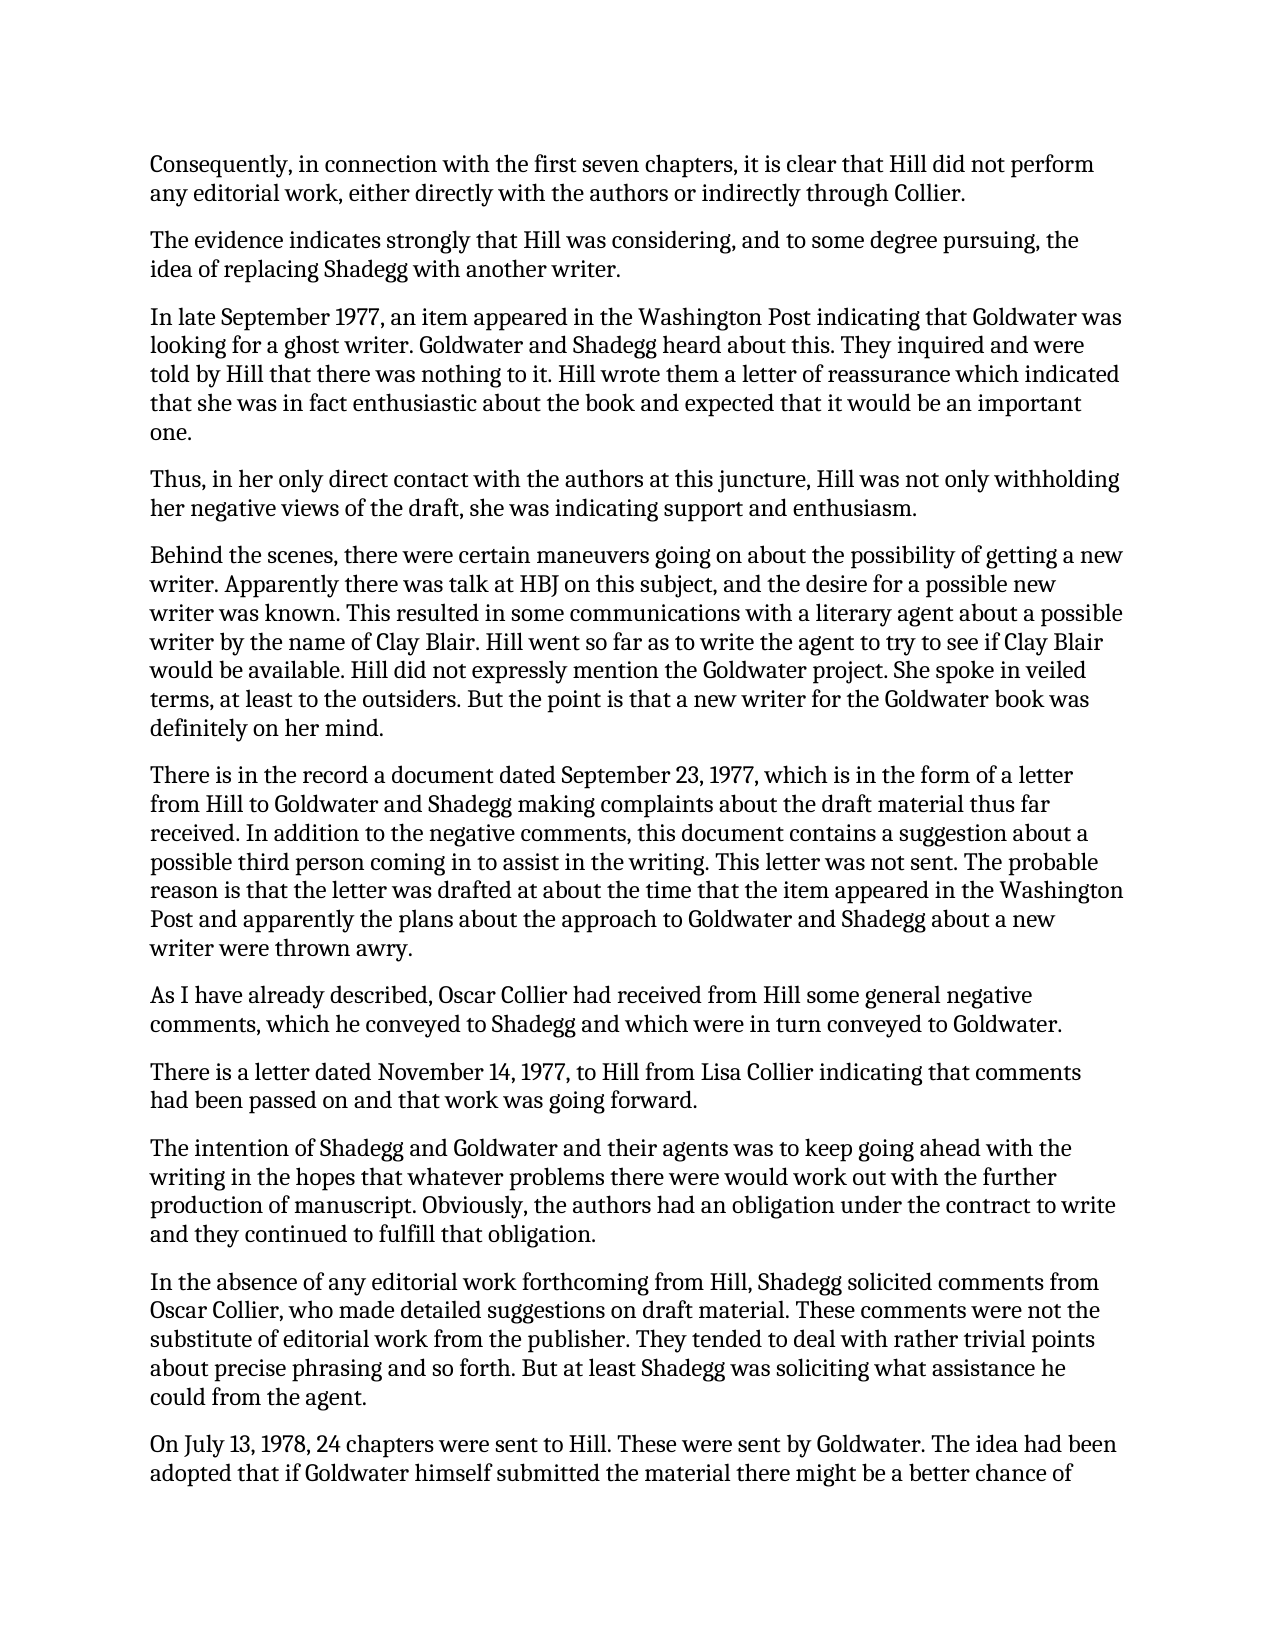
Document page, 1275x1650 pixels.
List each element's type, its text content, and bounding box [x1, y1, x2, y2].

text As I have already described, Oscar Collier had received from Hill some general negative comments, which he conveyed to Shadegg and which were in turn conveyed to Goldwater. [150, 981, 1125, 1039]
text Thus, in her only direct contact with the authors at this juncture, Hill was not only withholding her negative views of the draft, she was indicating support and enthusiasm. [150, 465, 1125, 522]
text There is a letter dated November 14, 1977, to Hill from Lisa Collier indicating that comments had been passed on and that work was going forward. [150, 1057, 1125, 1115]
text The intention of Shadegg and Goldwater and their agents was to keep going ahead with the writing in the hopes that whatever problems there were would work out with the further production of manuscript. Obviously, the authors had an obligation under the contract to write and they continued to fulfill that obligation. [150, 1134, 1125, 1249]
text In late September 1977, an item appeared in the Washington Post indicating that Goldwater was looking for a ghost writer. Goldwater and Shadegg heard about this. They inquired and were told by Hill that there was nothing to it. Hill wrote them a letter of reassurance which indicated that she was in fact enthusiastic about the book and expected that it would be an important one. [150, 302, 1125, 446]
text Behind the scenes, there were certain maneuvers going on about the possibility of getting a new writer. Apparently there was talk at HBJ on this subject, and the desire for a possible new writer was known. This resulted in some communications with a literary agent about a possible writer by the name of Clay Blair. Hill went so far as to write the agent to try to see if Clay Blair would be available. Hill did not expressly mention the Goldwater project. She spoke in veiled terms, at least to the outsiders. But the point is that a new writer for the Goldwater book was definitely on her mind. [150, 541, 1125, 742]
text There is in the record a document dated September 23, 1977, which is in the form of a letter from Hill to Goldwater and Shadegg making complaints about the draft material thus far received. In addition to the negative comments, this document contains a suggestion about a possible third person coming in to assist in the writing. This letter was not sent. The probable reason is that the letter was drafted at about the time that the item appeared in the Washington Post and apparently the plans about the approach to Goldwater and Shadegg about a new writer were thrown awry. [150, 761, 1125, 962]
text The evidence indicates strongly that Hill was considering, and to some degree pursuing, the idea of replacing Shadegg with another writer. [150, 226, 1125, 284]
